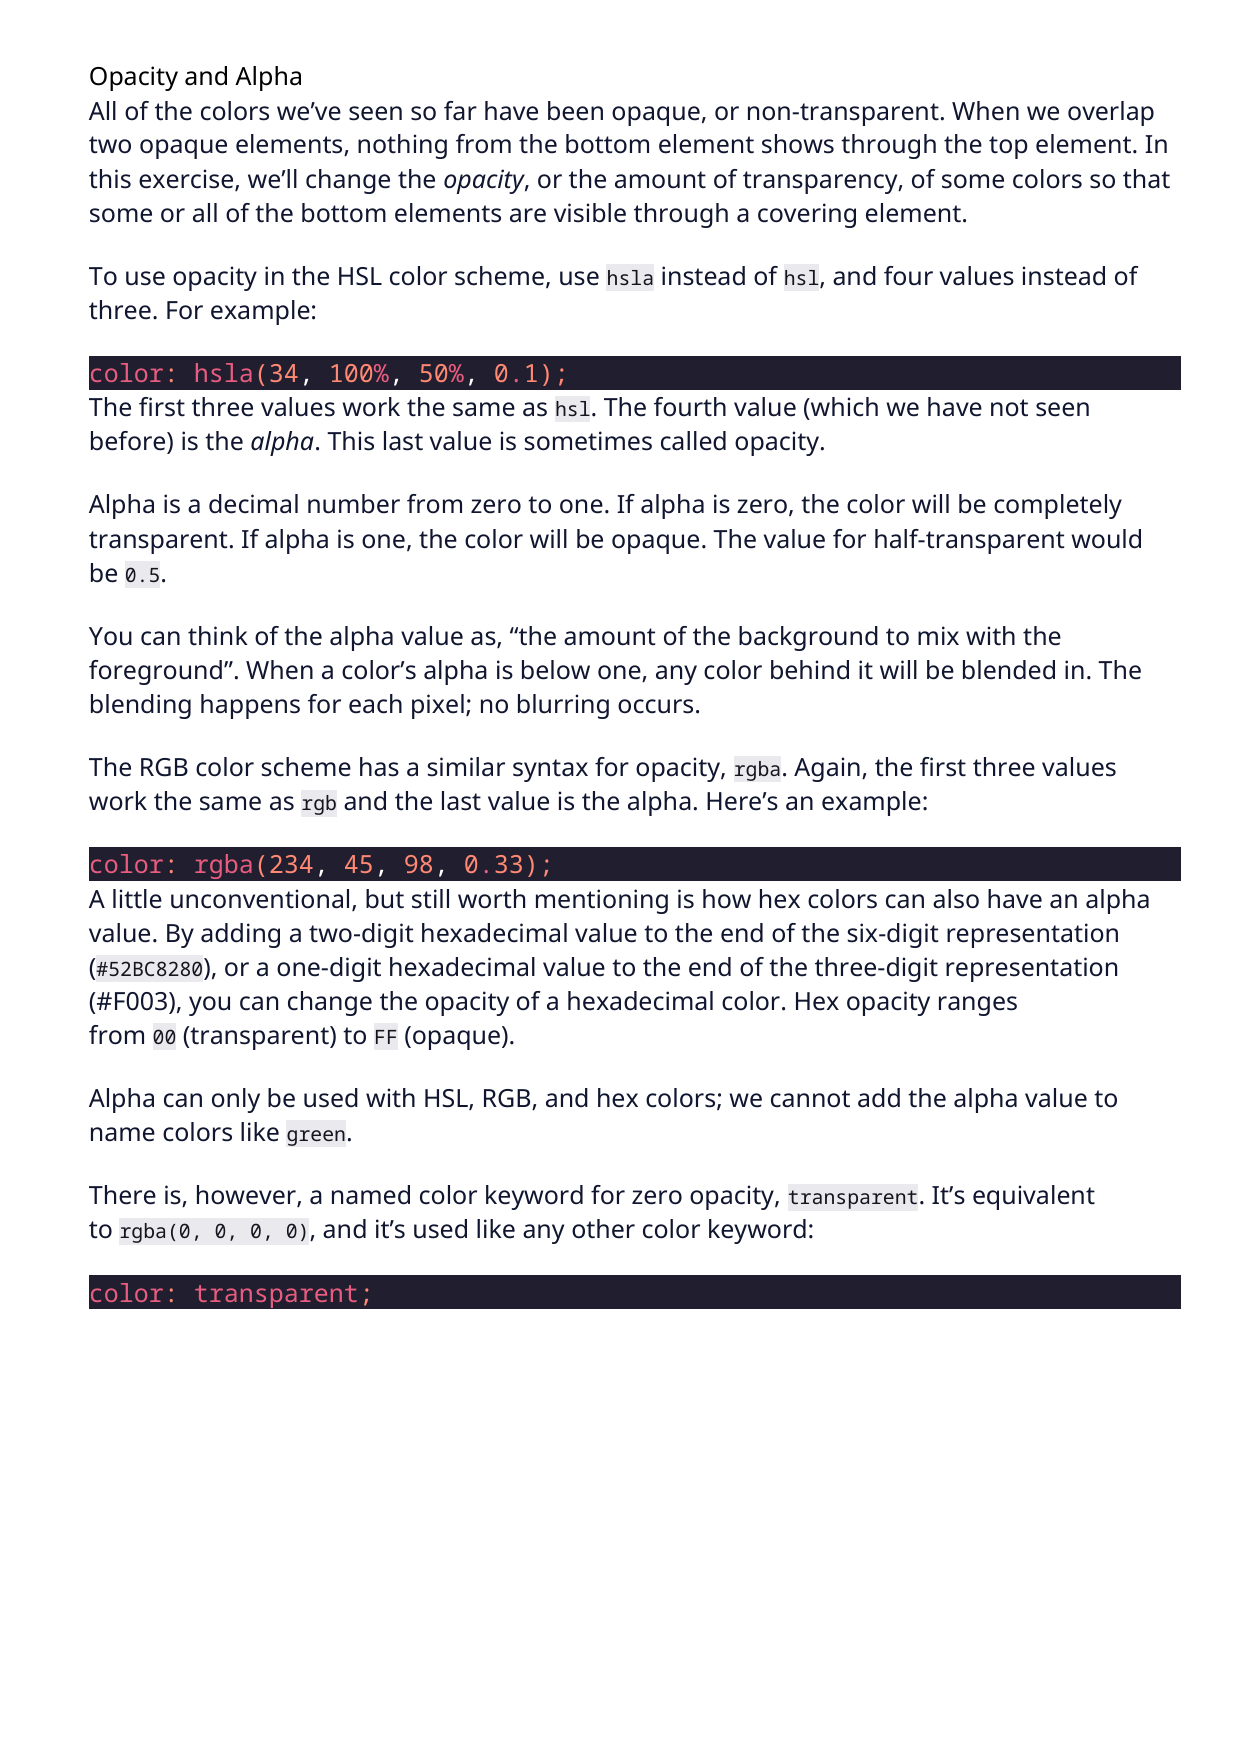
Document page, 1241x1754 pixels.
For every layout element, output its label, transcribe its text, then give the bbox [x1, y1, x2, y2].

text Opacity and Alpha [89, 59, 1181, 93]
text Alpha can only be used with HSL, RGB, and hex colors; we cannot add the alpha value to name colors like green. [89, 1081, 1181, 1149]
text color: transparent; [89, 1275, 1181, 1309]
text The first three values work the same as hsl. The fourth value (which we have not seen before) is the alpha. This last value is sometimes called opacity. [89, 390, 1181, 458]
text There is, however, a named color keyword for zero opacity, transparent. It’s equivalent to rgba(0, 0, 0, 0), and it’s used like any other color keyword: [89, 1178, 1181, 1246]
text You can think of the alpha value as, “the amount of the background to mix with the foreground”. When a color’s alpha is below one, any color behind it will be blended in. The blending happens for each pixel; no blurring occurs. [89, 618, 1181, 721]
text A little unconventional, but still worth mentioning is how hex colors can also have an alpha value. By adding a two-digit hexadecimal value to the end of the six-digit representation (#52BC8280), or a one-digit hexadecimal value to the end of the three-digit representation (#F003), you can change the opacity of a hexadecimal color. Hex opacity ranges from 00 (transparent) to FF (opaque). [89, 881, 1181, 1052]
text color: rgba(234, 45, 98, 0.33); [89, 847, 1181, 881]
text To use opacity in the HSL color scheme, use hsla instead of hsl, and four values instead of three. For example: [89, 258, 1181, 327]
text Alpha is a decimal number from zero to one. If alpha is zero, the color will be completely transparent. If alpha is one, the color will be opaque. The value for half-transparent would be 0.5. [89, 487, 1181, 589]
text All of the colors we’ve seen so far have been opaque, or non-transparent. When we overlap two opaque elements, nothing from the bottom element shows through the top element. In this exercise, we’ll change the opacity, or the amount of transparency, of some colors so that some or all of the bottom elements are visible through a covering element. [89, 93, 1181, 229]
text color: hsla(34, 100%, 50%, 0.1); [89, 356, 1181, 390]
text The RGB color scheme has a similar syntax for opacity, rgba. Again, the first three values work the same as rgb and the last value is the alpha. Here’s an example: [89, 750, 1181, 818]
